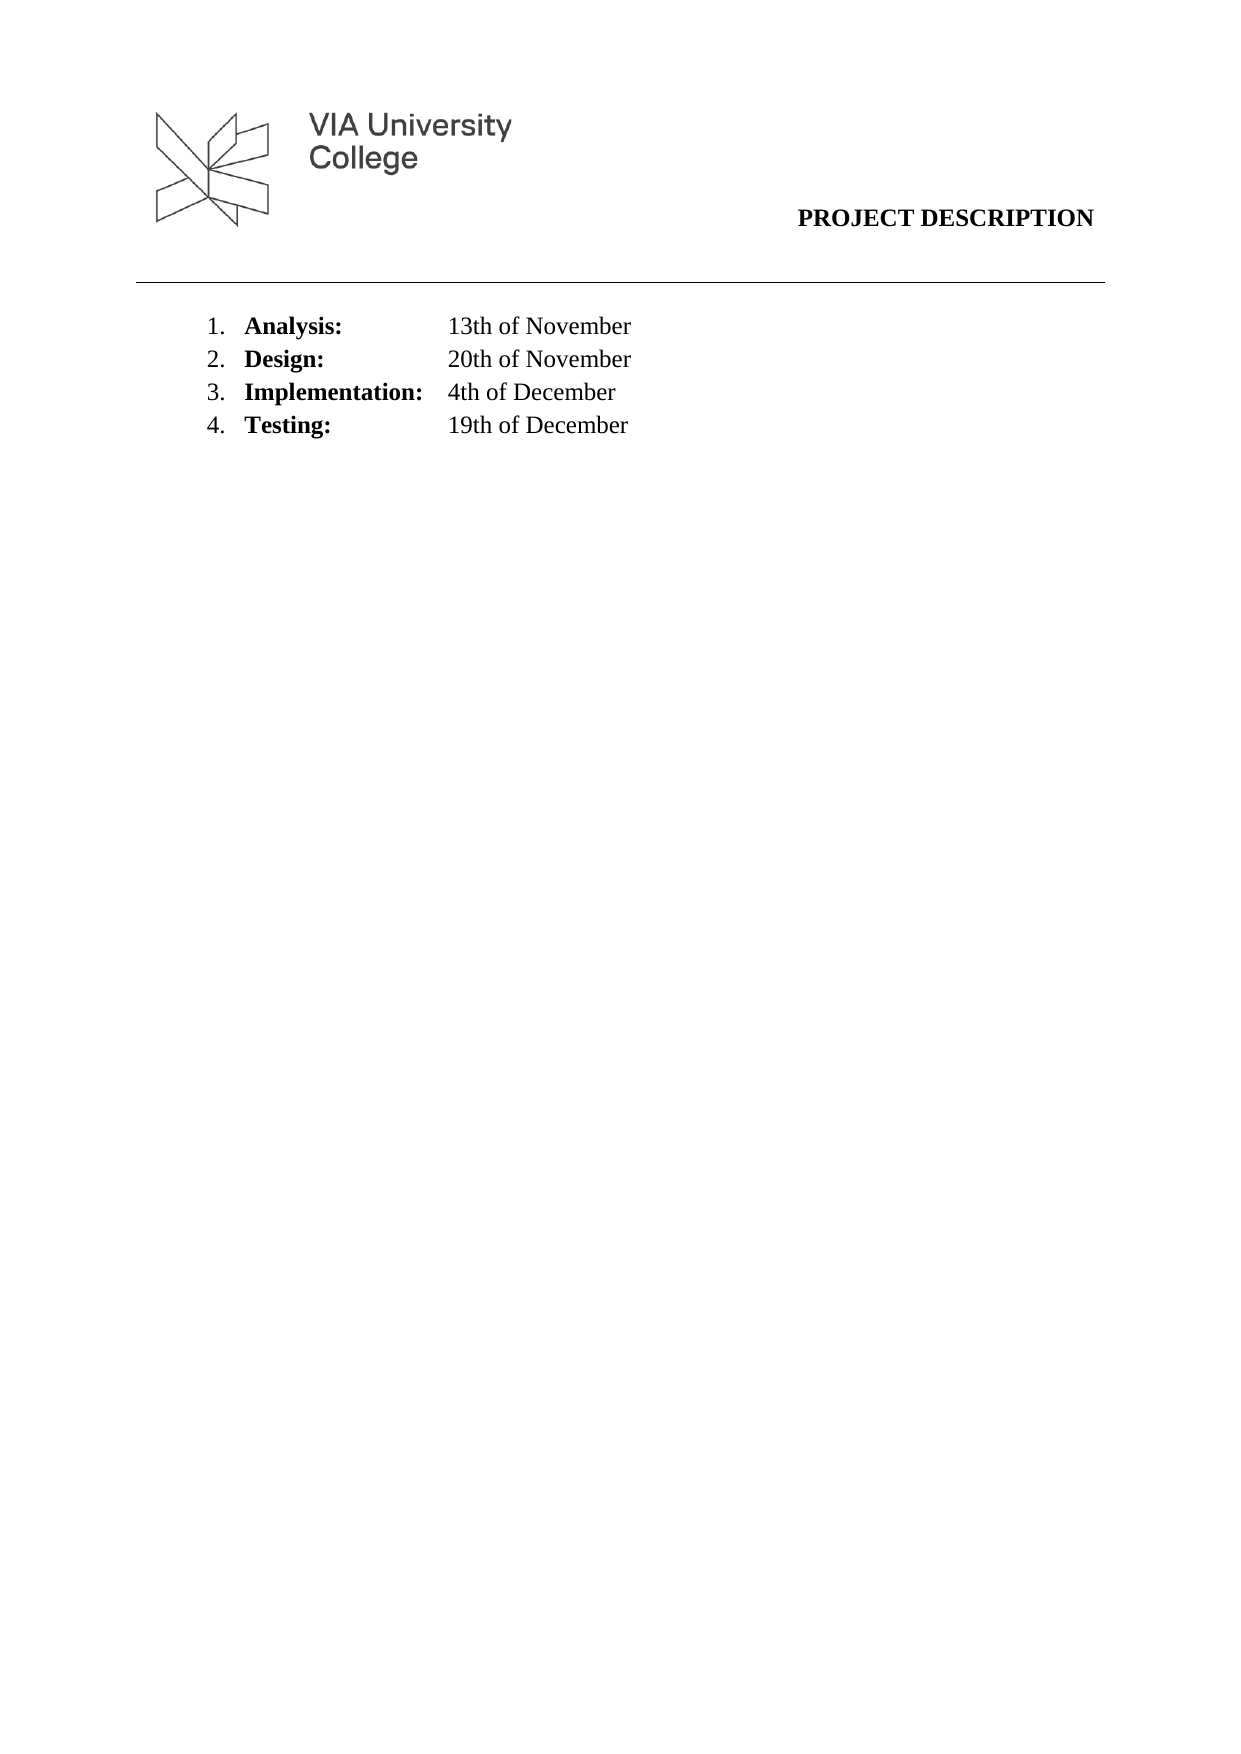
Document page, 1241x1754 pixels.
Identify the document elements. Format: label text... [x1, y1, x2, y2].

picture [147, 106, 512, 233]
list Analysis: 13th of November [207, 311, 1093, 339]
list Implementation: 4th of December [207, 377, 1093, 406]
list Design: 20th of November [207, 344, 1093, 372]
list Testing: 19th of December [207, 410, 1093, 438]
